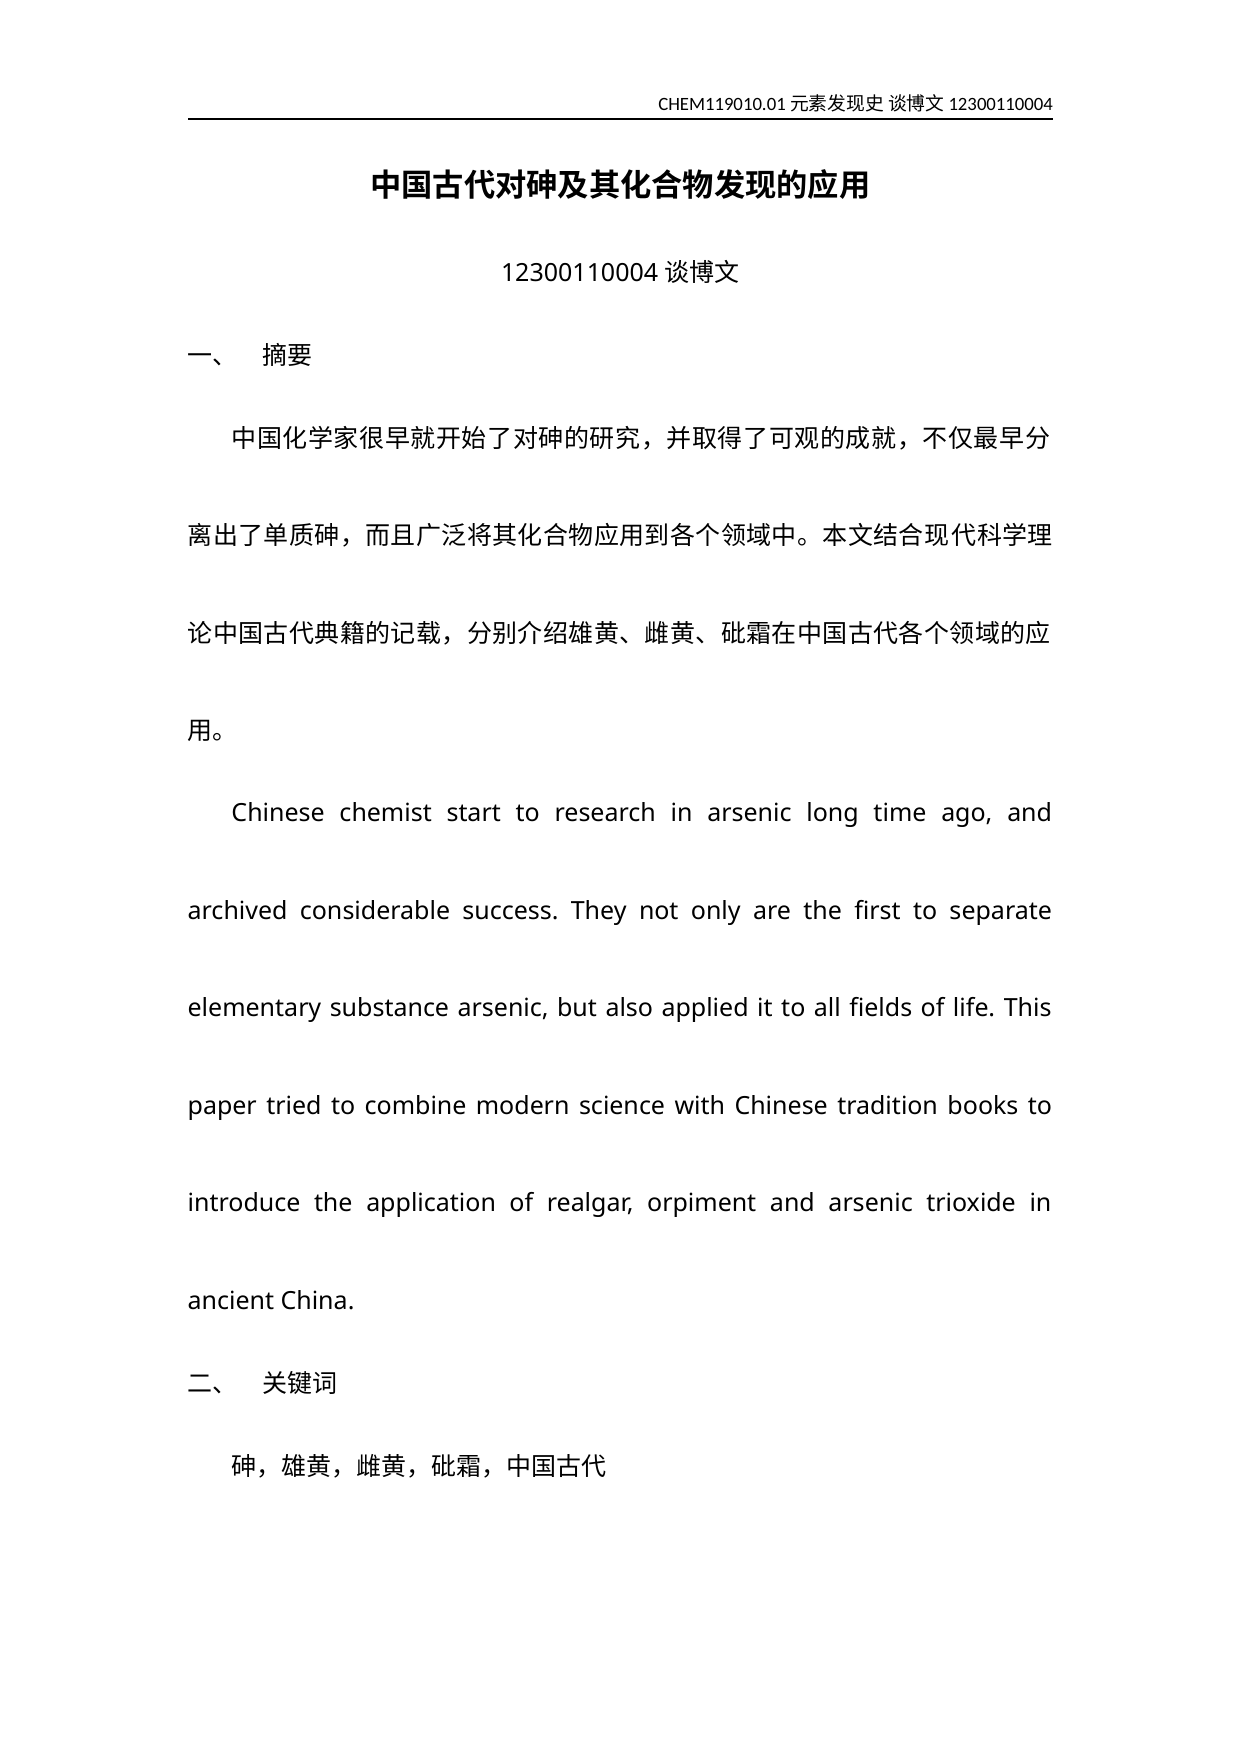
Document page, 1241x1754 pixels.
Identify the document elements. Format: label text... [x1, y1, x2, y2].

text Chinese chemist start to research in arsenic long time ago, and archived considerable success. They not only are the first to separate elementary substance arsenic, but also applied it to all fields of life. This paper tried to combine modern science with Chinese tradition books to introduce the application of realgar, orpiment and arsenic trioxide in ancient China. [187, 779, 1053, 1332]
list 摘要 [187, 321, 1053, 386]
text 中国化学家很早就开始了对砷的研究，并取得了可观的成就，不仅最早分离出了单质砷，而且广泛将其化合物应用到各个领域中。本文结合现代科学理论中国古代典籍的记载，分别介绍雄黄、雌黄、砒霜在中国古代各个领域的应用。 [187, 404, 1053, 761]
text 12300110004 谈博文 [187, 238, 1053, 303]
text 中国古代对砷及其化合物发现的应用 [187, 150, 1053, 215]
text 砷，雄黄，雌黄，砒霜，中国古代 [231, 1432, 1053, 1497]
list 关键词 [187, 1349, 1053, 1414]
